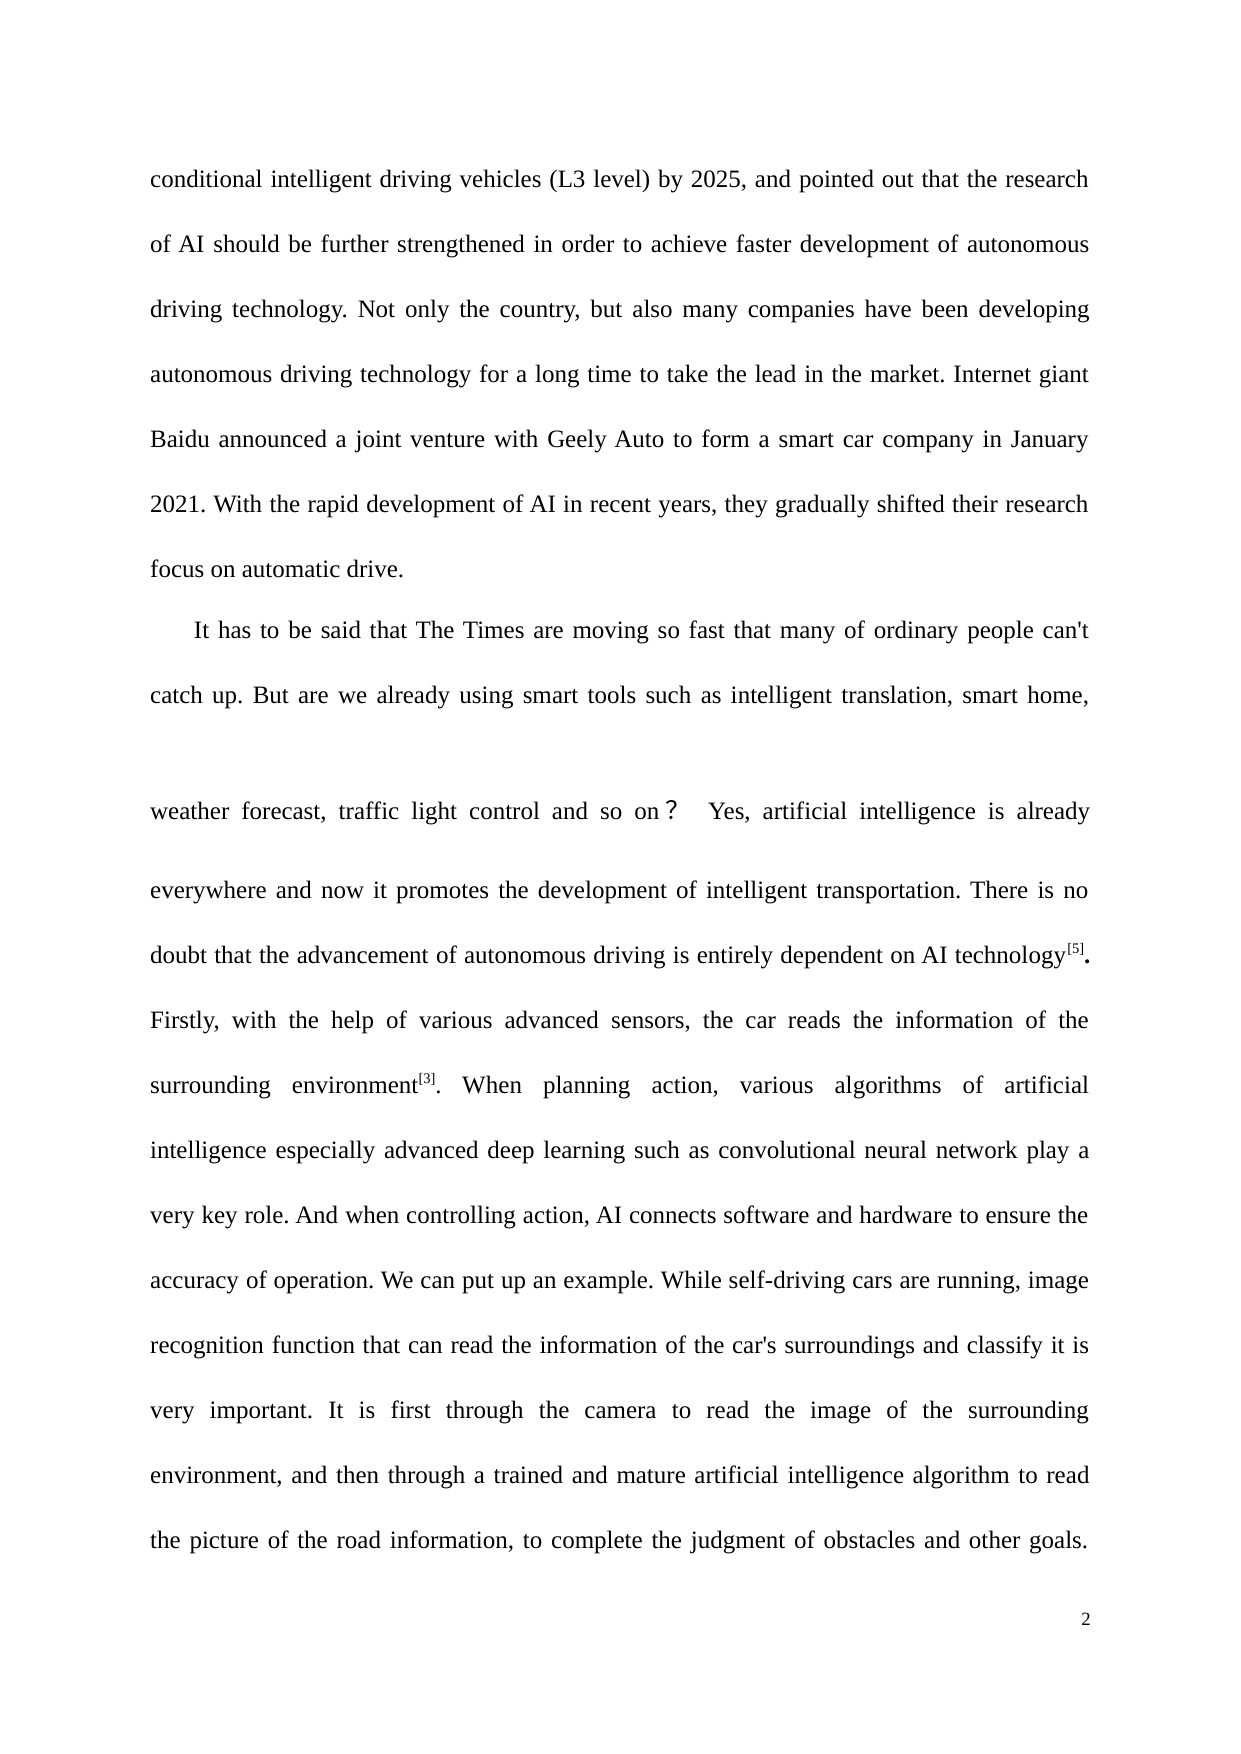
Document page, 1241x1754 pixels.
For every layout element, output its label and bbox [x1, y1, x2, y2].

text [150, 162, 1090, 584]
text [150, 613, 1090, 1556]
